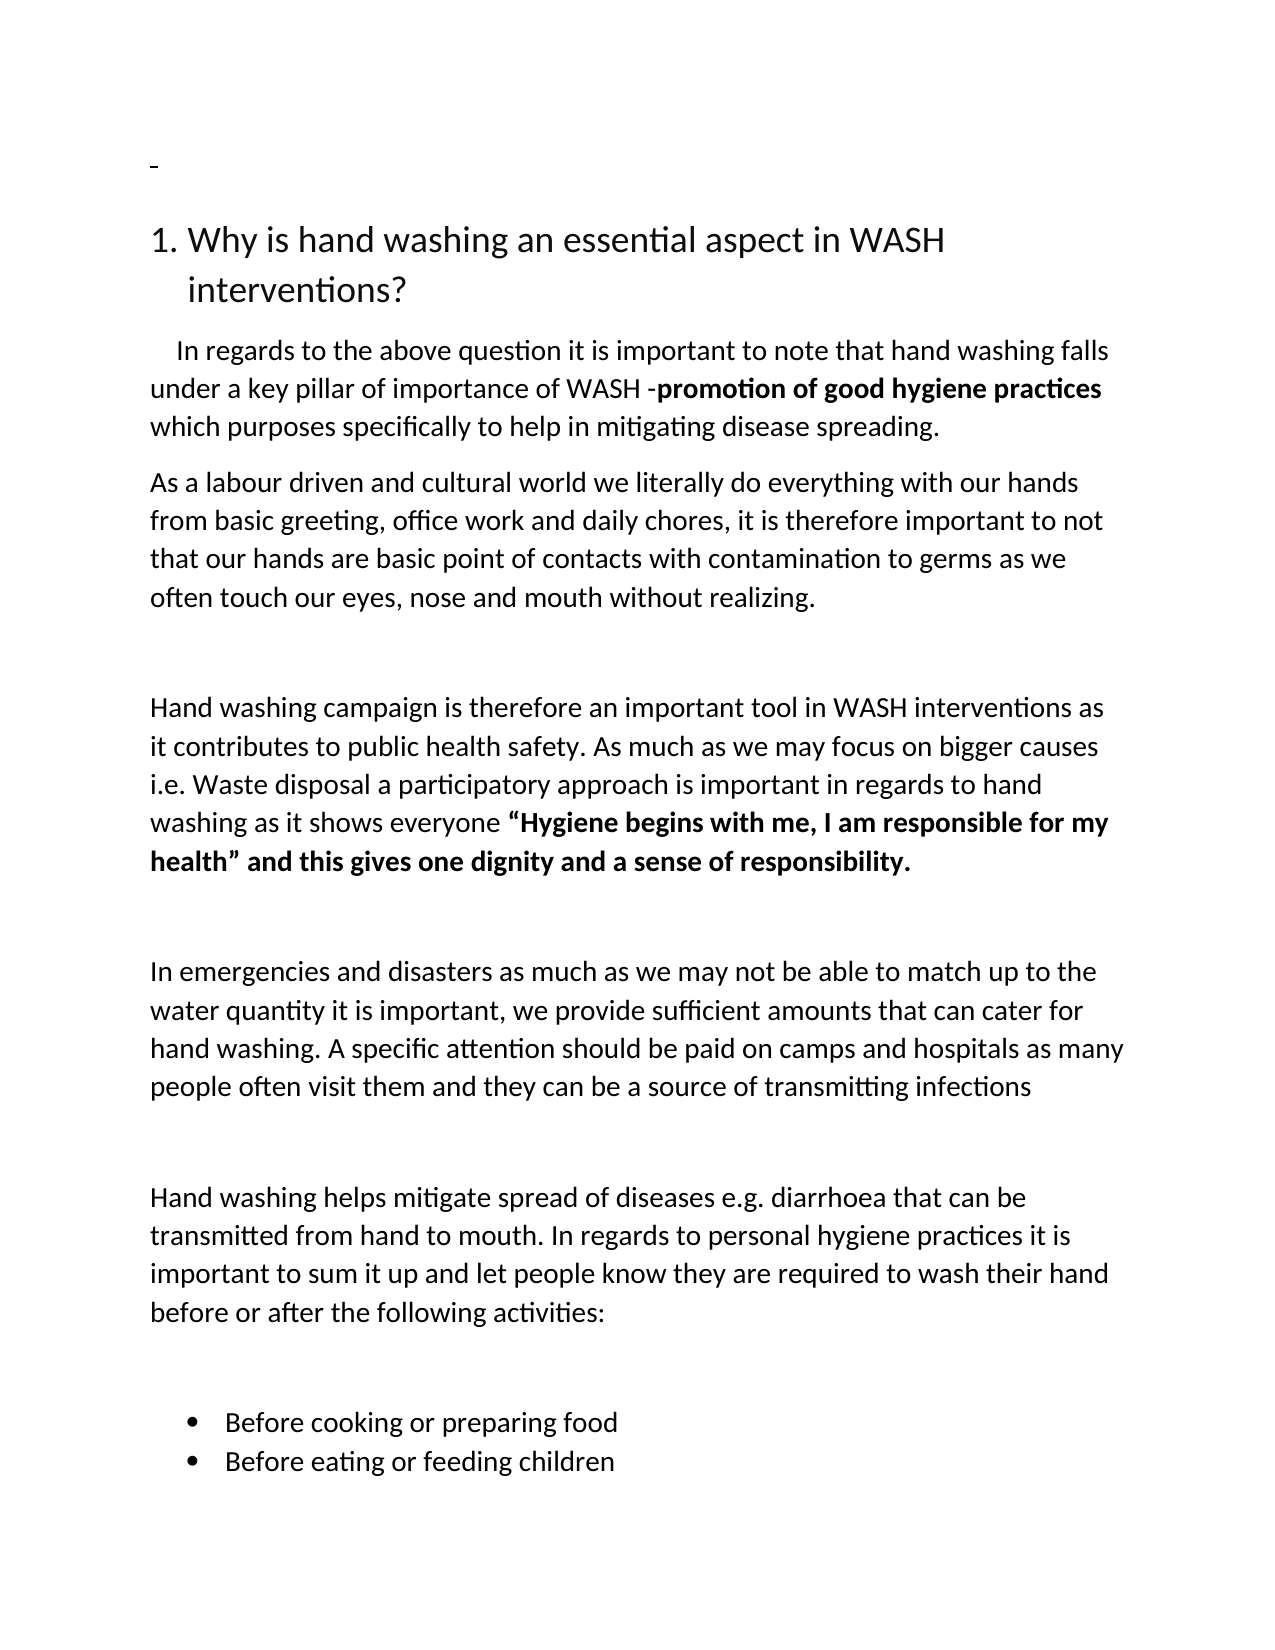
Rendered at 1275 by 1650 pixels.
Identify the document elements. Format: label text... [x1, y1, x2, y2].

text Hand washing helps mitigate spread of diseases e.g. diarrhoea that can be transmitted from hand to mouth. In regards to personal hygiene practices it is important to sum it up and let people know they are required to wash their hand before or after the following activities: [150, 1179, 1125, 1329]
text As a labour driven and cultural world we literally do everything with our hands from basic greeting, office work and daily chores, it is therefore important to not that our hands are basic point of contacts with contamination to germs as we often touch our eyes, nose and mouth without realizing. [150, 464, 1125, 614]
list Before cooking or preparing food [187, 1404, 1125, 1440]
text In emergencies and disasters as much as we may not be able to match up to the water quantity it is important, we provide sufficient amounts that can cater for hand washing. A specific attention should be paid on camps and hospitals as many people often visit them and they can be a source of transmitting infections [150, 953, 1125, 1104]
list Why is hand washing an essential aspect in WASH interventions? [150, 216, 1125, 311]
text Hand washing campaign is therefore an important tool in WASH interventions as it contributes to public health safety. As much as we may focus on bigger causes i.e. Waste disposal a participatory approach is important in regards to hand washing as it shows everyone “Hygiene begins with me, I am responsible for my health” and this gives one dignity and a sense of responsibility. [150, 689, 1125, 878]
list Before eating or feeding children [187, 1443, 1125, 1478]
text In regards to the above question it is important to note that hand washing falls under a key pillar of importance of WASH -promotion of good hygiene practices which purposes specifically to help in mitigating disease spreading. [150, 332, 1125, 444]
